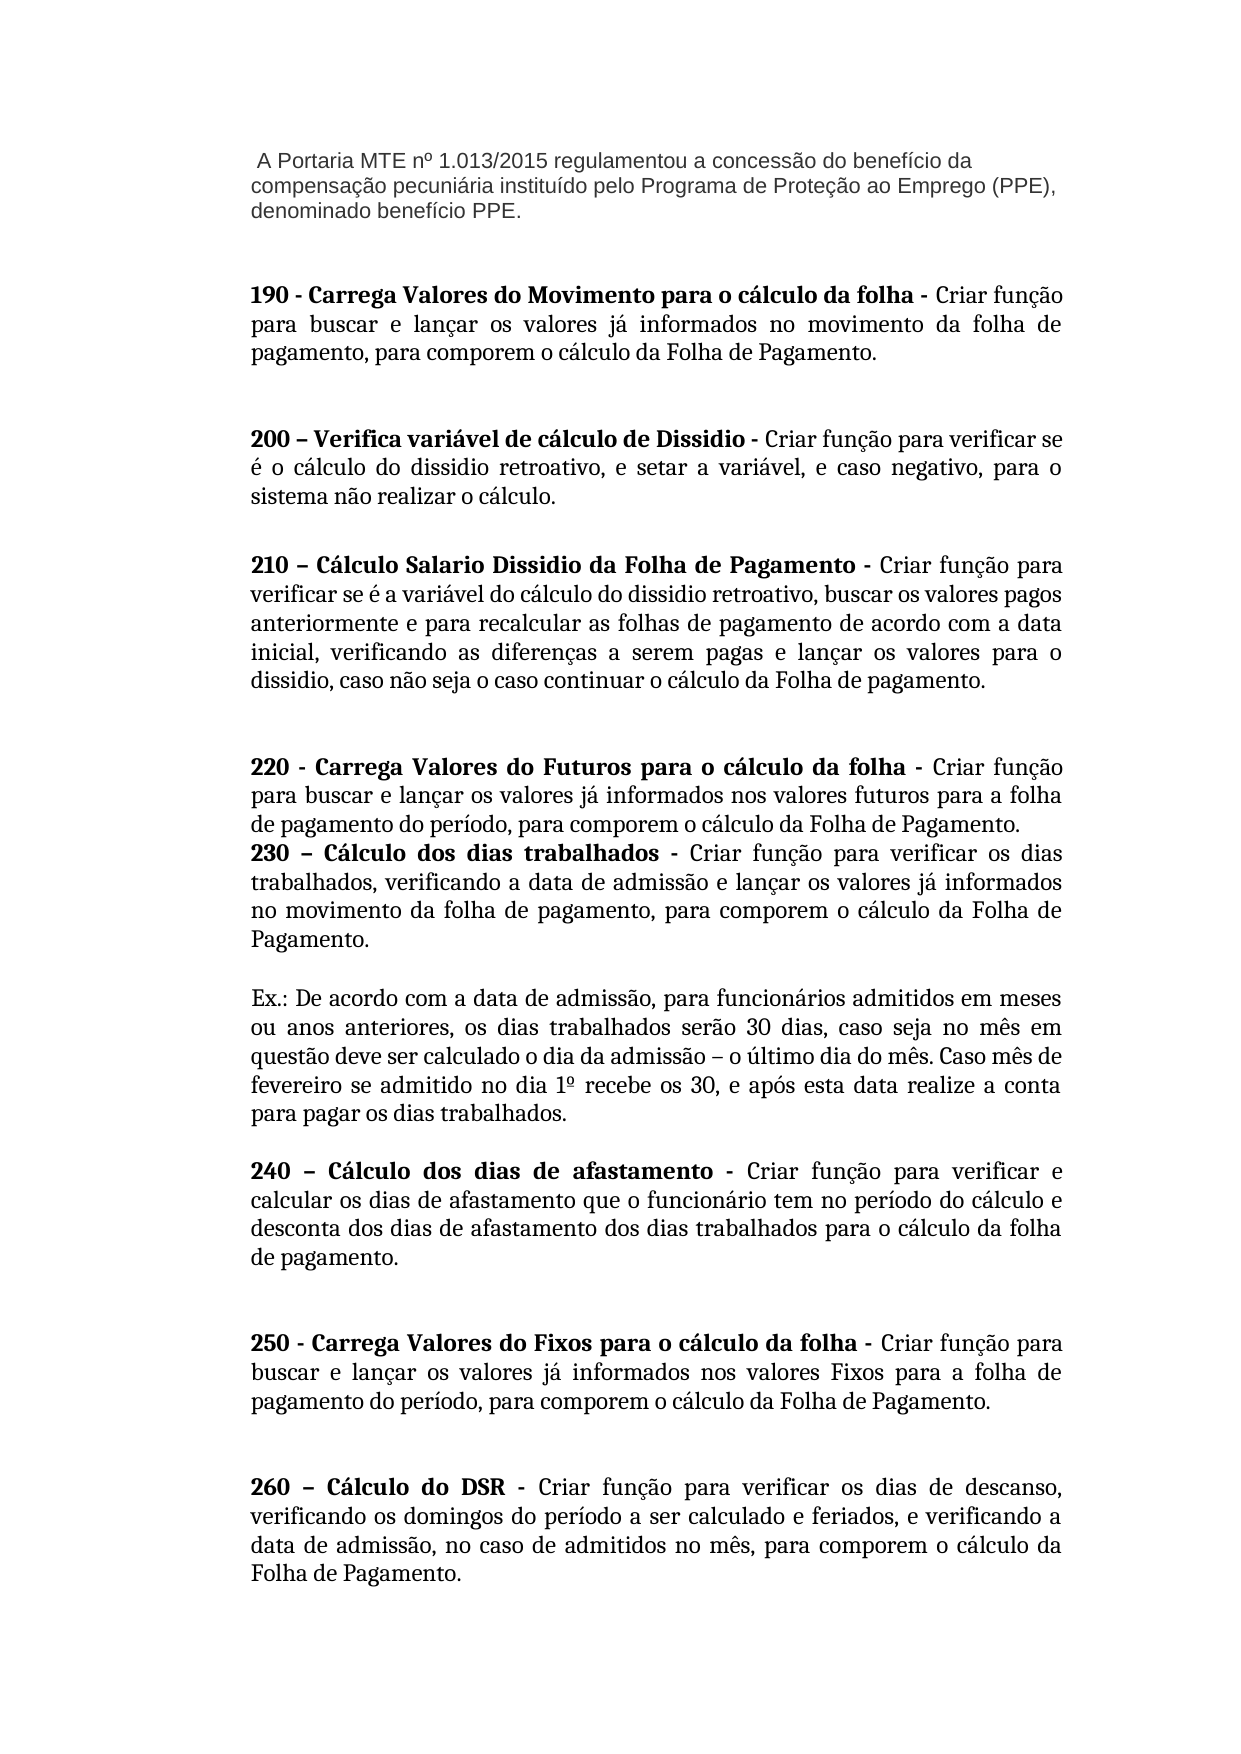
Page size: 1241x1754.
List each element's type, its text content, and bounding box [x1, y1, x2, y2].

text 250 - Carrega Valores do Fixos para o cálculo da folha - Criar função para buscar e lançar os valores já informados nos valores Fixos para a folha de pagamento do período, para comporem o cálculo da Folha de Pagamento. [251, 1329, 1063, 1416]
text 230 – Cálculo dos dias trabalhados - Criar função para verificar os dias trabalhados, verificando a data de admissão e lançar os valores já informados no movimento da folha de pagamento, para comporem o cálculo da Folha de Pagamento. [251, 839, 1063, 954]
text Ex.: De acordo com a data de admissão, para funcionários admitidos em meses ou anos anteriores, os dias trabalhados serão 30 dias, caso seja no mês em questão deve ser calculado o dia da admissão – o último dia do mês. Caso mês de fevereiro se admitido no dia 1º recebe os 30, e após esta data realize a conta para pagar os dias trabalhados. [251, 984, 1063, 1128]
text 190 - Carrega Valores do Movimento para o cálculo da folha - Criar função para buscar e lançar os valores já informados no movimento da folha de pagamento, para comporem o cálculo da Folha de Pagamento. [251, 281, 1063, 367]
text 220 - Carrega Valores do Futuros para o cálculo da folha - Criar função para buscar e lançar os valores já informados nos valores futuros para a folha de pagamento do período, para comporem o cálculo da Folha de Pagamento. [251, 753, 1063, 839]
text 260 – Cálculo do DSR - Criar função para verificar os dias de descanso, verificando os domingos do período a ser calculado e feriados, e verificando a data de admissão, no caso de admitidos no mês, para comporem o cálculo da Folha de Pagamento. [251, 1473, 1063, 1588]
text A Portaria MTE nº 1.013/2015 regulamentou a concessão do benefício da compensação pecuniária instituído pelo Programa de Proteção ao Emprego (PPE), denominado benefício PPE. [251, 148, 1063, 223]
text 240 – Cálculo dos dias de afastamento - Criar função para verificar e calcular os dias de afastamento que o funcionário tem no período do cálculo e desconta dos dias de afastamento dos dias trabalhados para o cálculo da folha de pagamento. [251, 1157, 1063, 1272]
text 210 – Cálculo Salario Dissidio da Folha de Pagamento - Criar função para verificar se é a variável do cálculo do dissidio retroativo, buscar os valores pagos anteriormente e para recalcular as folhas de pagamento de acordo com a data inicial, verificando as diferenças a serem pagas e lançar os valores para o dissidio, caso não seja o caso continuar o cálculo da Folha de pagamento. [251, 551, 1063, 695]
text 200 – Verifica variável de cálculo de Dissidio - Criar função para verificar se é o cálculo do dissidio retroativo, e setar a variável, e caso negativo, para o sistema não realizar o cálculo. [251, 424, 1063, 511]
